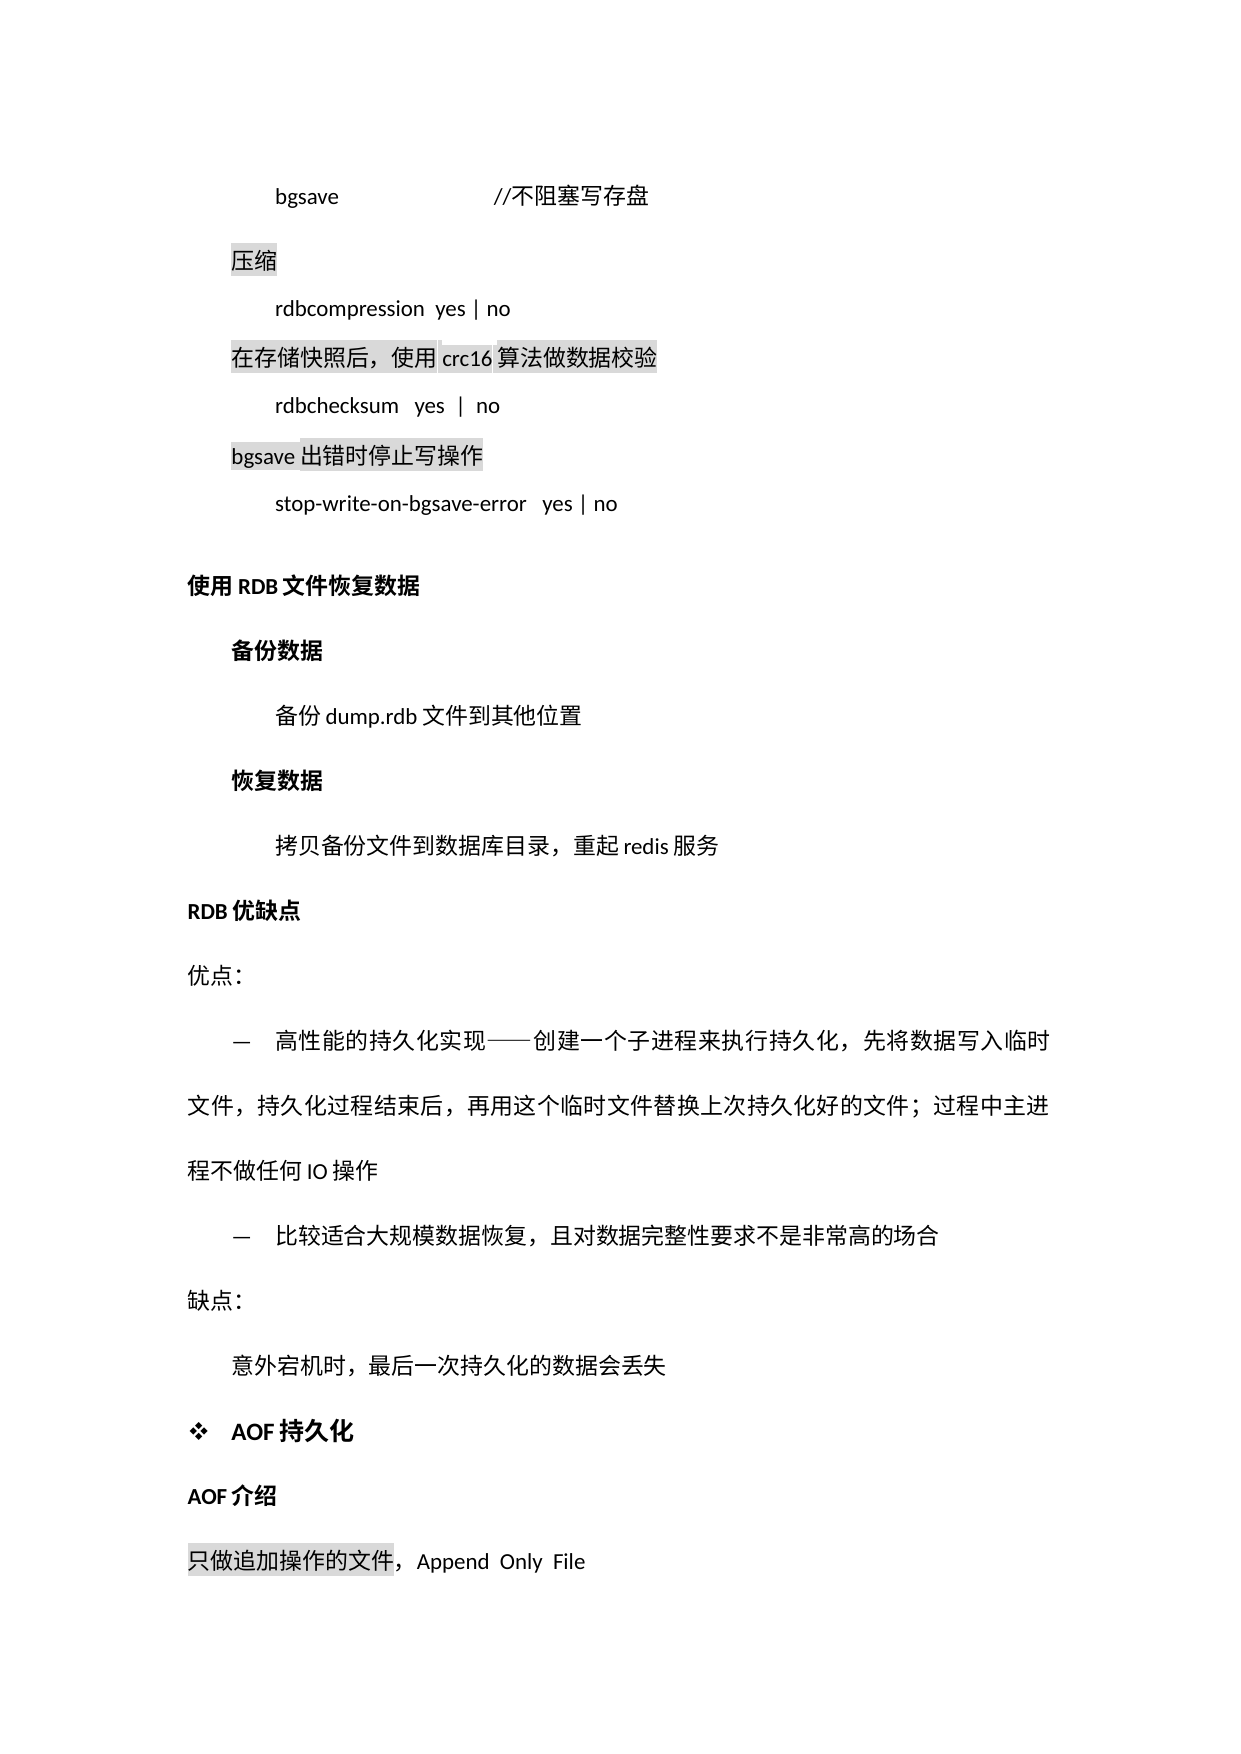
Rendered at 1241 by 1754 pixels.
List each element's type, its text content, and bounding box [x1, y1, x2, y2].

text 备份dump.rdb文件到其他位置 [231, 682, 1053, 747]
text 拷贝备份文件到数据库目录，重起redis服务 [231, 812, 1053, 877]
text — 比较适合大规模数据恢复，且对数据完整性要求不是非常高的场合 [187, 1202, 1053, 1267]
text bgsave //不阻塞写存盘 [231, 162, 1053, 227]
text 优点： [187, 942, 1053, 1007]
text stop-write-on-bgsave-error yes | no [231, 487, 1053, 519]
text rdbcompression yes | no [231, 292, 1053, 324]
subtitle AOF持久化 [187, 1397, 1053, 1462]
text RDB优缺点 [187, 877, 1053, 942]
text AOF介绍 [187, 1462, 1053, 1527]
text 备份数据 [187, 617, 1053, 682]
text 压缩 [187, 227, 1053, 292]
text 恢复数据 [187, 747, 1053, 812]
text rdbchecksum yes | no [231, 389, 1053, 422]
text bgsave出错时停止写操作 [187, 422, 1053, 487]
text — 高性能的持久化实现——创建一个子进程来执行持久化，先将数据写入临时文件，持久化过程结束后，再用这个临时文件替换上次持久化好的文件；过程中主进程不做任何IO操作 [187, 1007, 1053, 1202]
text 使用RDB文件恢复数据 [187, 552, 1053, 617]
text 只做追加操作的文件，Append Only File [187, 1527, 1053, 1592]
text 意外宕机时，最后一次持久化的数据会丢失 [187, 1332, 1053, 1397]
text 在存储快照后，使用crc16算法做数据校验 [187, 324, 1053, 389]
text 缺点： [187, 1267, 1053, 1332]
